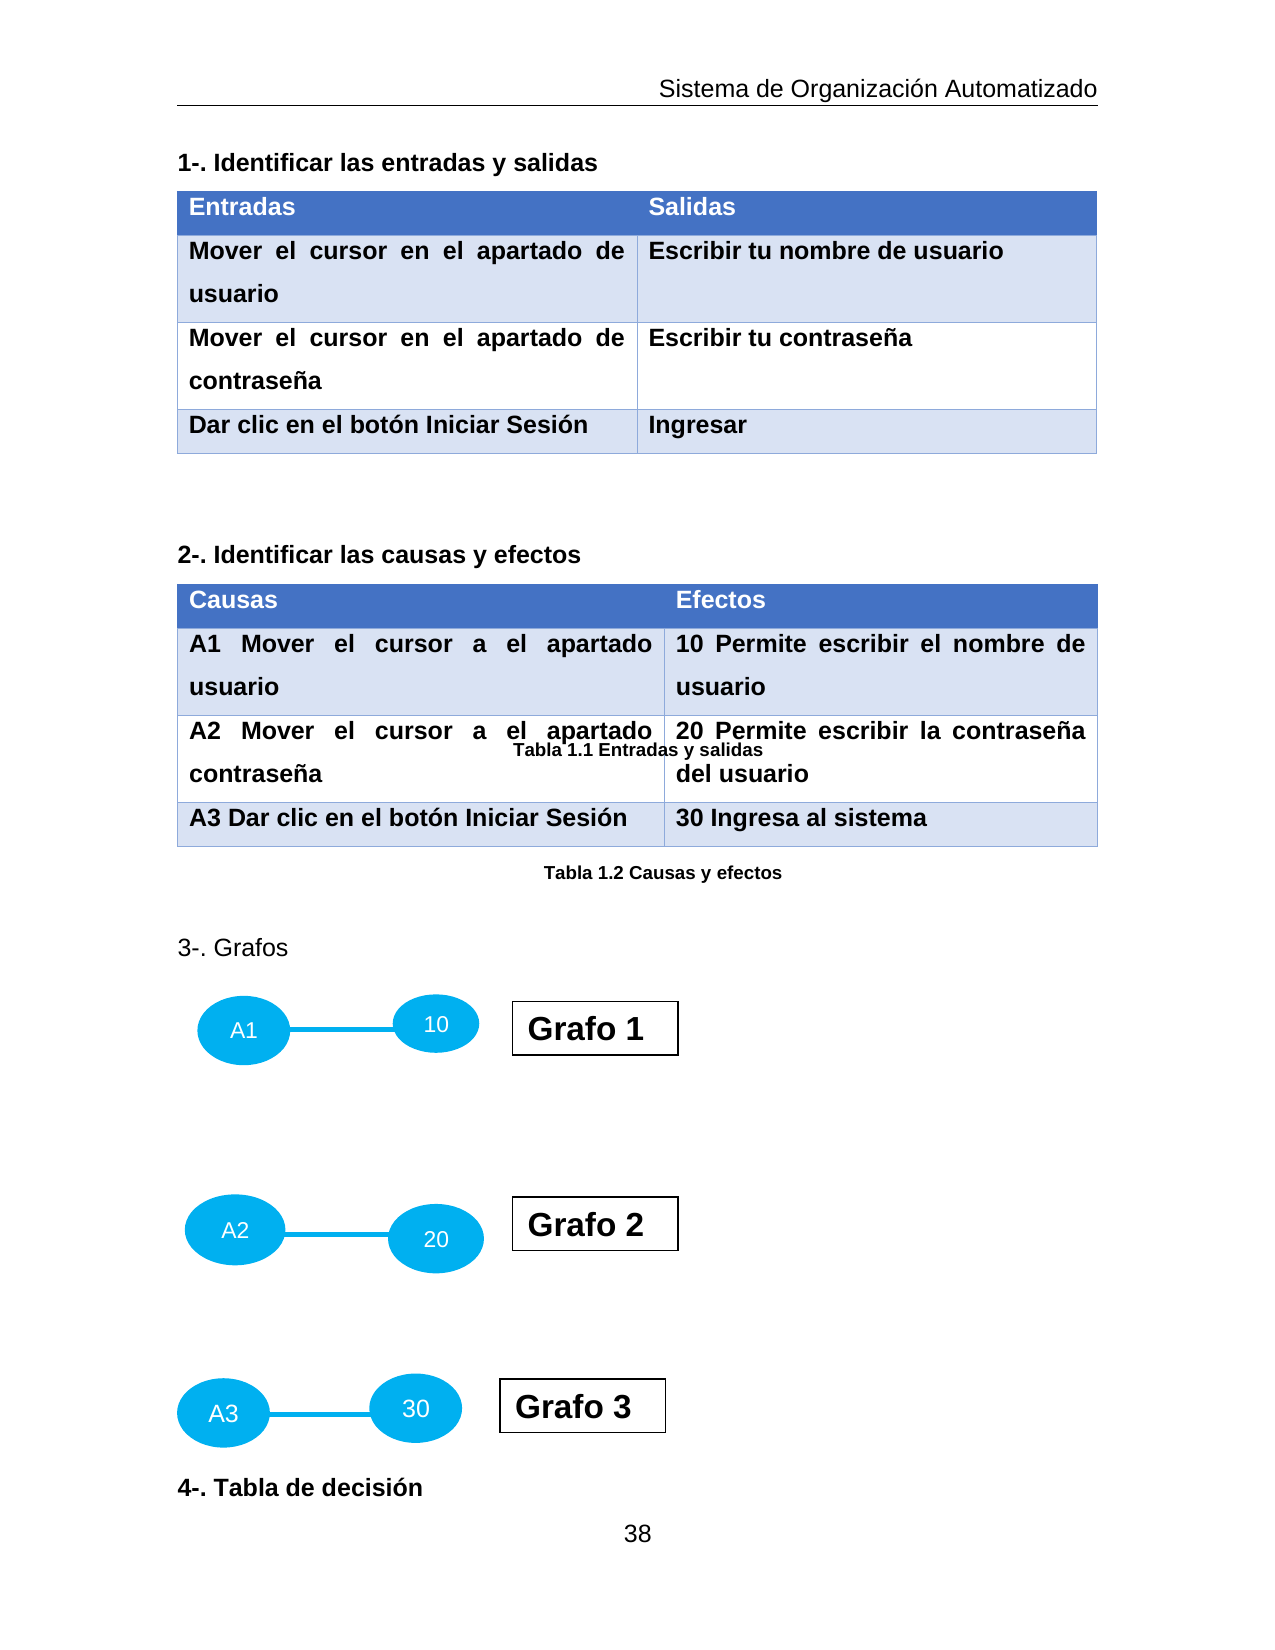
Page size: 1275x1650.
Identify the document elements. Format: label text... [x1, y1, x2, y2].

text 4-. Tabla de decisión [177, 1472, 1098, 1501]
table_header Efectos [665, 585, 1097, 628]
table_cell 10 Permite escribir el nombre de usuario [665, 629, 1097, 715]
table_cell A1 Mover el cursor a el apartado usuario [178, 629, 664, 715]
table_cell A2 Mover el cursor a el apartado contraseña [178, 716, 664, 802]
table_cell 30 Ingresa al sistema [665, 803, 1097, 846]
table_cell 20 Permite escribir la contraseña del usuario [665, 716, 1097, 802]
table_cell Ingresar [638, 410, 1096, 453]
text 2-. Identificar las causas y efectos [177, 541, 1098, 569]
table_header Causas [178, 585, 664, 628]
text 3-. Grafos [177, 933, 1098, 962]
table_cell Mover el cursor en el apartado de usuario [178, 236, 637, 322]
table_cell Escribir tu nombre de usuario [638, 236, 1096, 322]
table_cell Escribir tu contraseña [638, 323, 1096, 409]
table_cell A3 Dar clic en el botón Iniciar Sesión [178, 803, 664, 846]
table_header Salidas [638, 192, 1096, 235]
table_cell Mover el cursor en el apartado de contraseña [178, 323, 637, 409]
table_header Entradas [178, 192, 637, 235]
table_cell Dar clic en el botón Iniciar Sesión [178, 410, 637, 453]
text 1-. Identificar las entradas y salidas [177, 148, 1098, 176]
